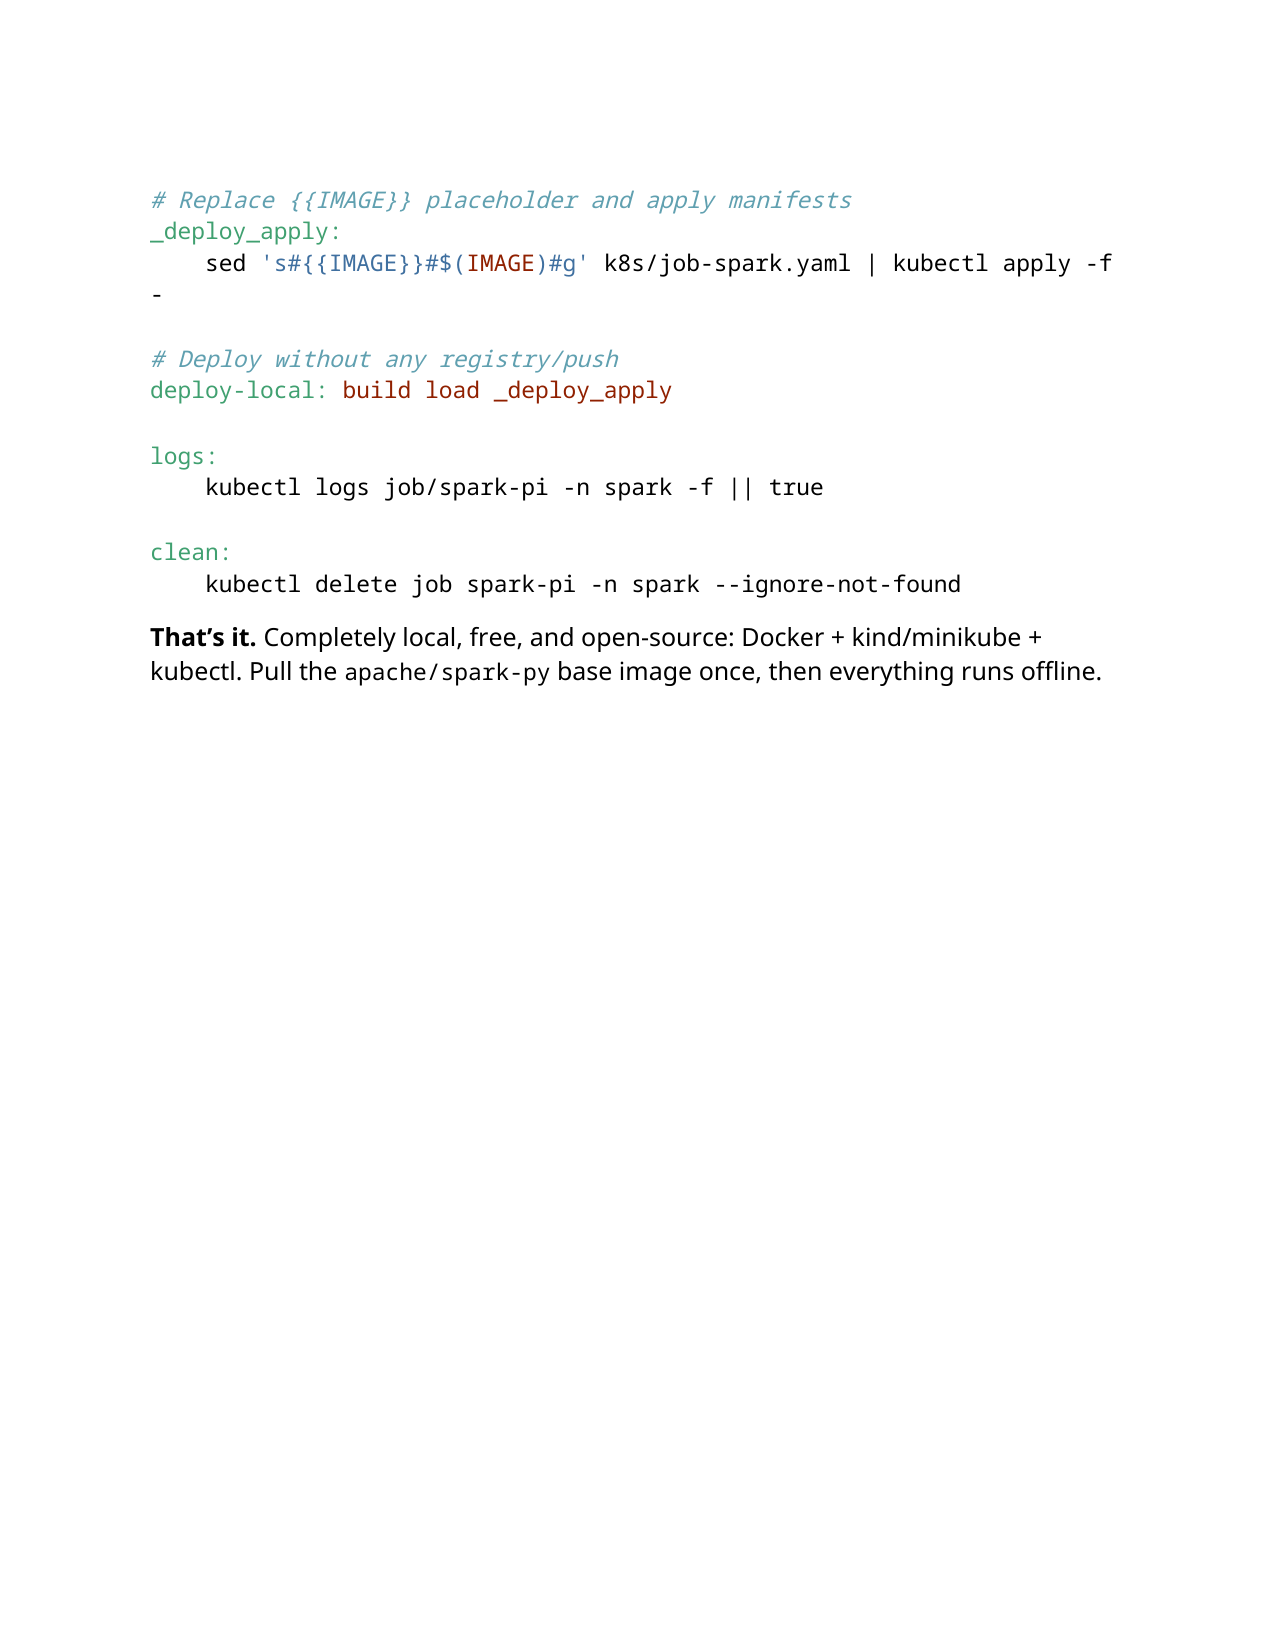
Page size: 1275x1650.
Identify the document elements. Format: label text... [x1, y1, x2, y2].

text That’s it. Completely local, free, and open-source: Docker + kind/minikube + kubectl. Pull the apache/spark-py base image once, then everything runs offline. [150, 619, 1125, 688]
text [150, 150, 1125, 599]
